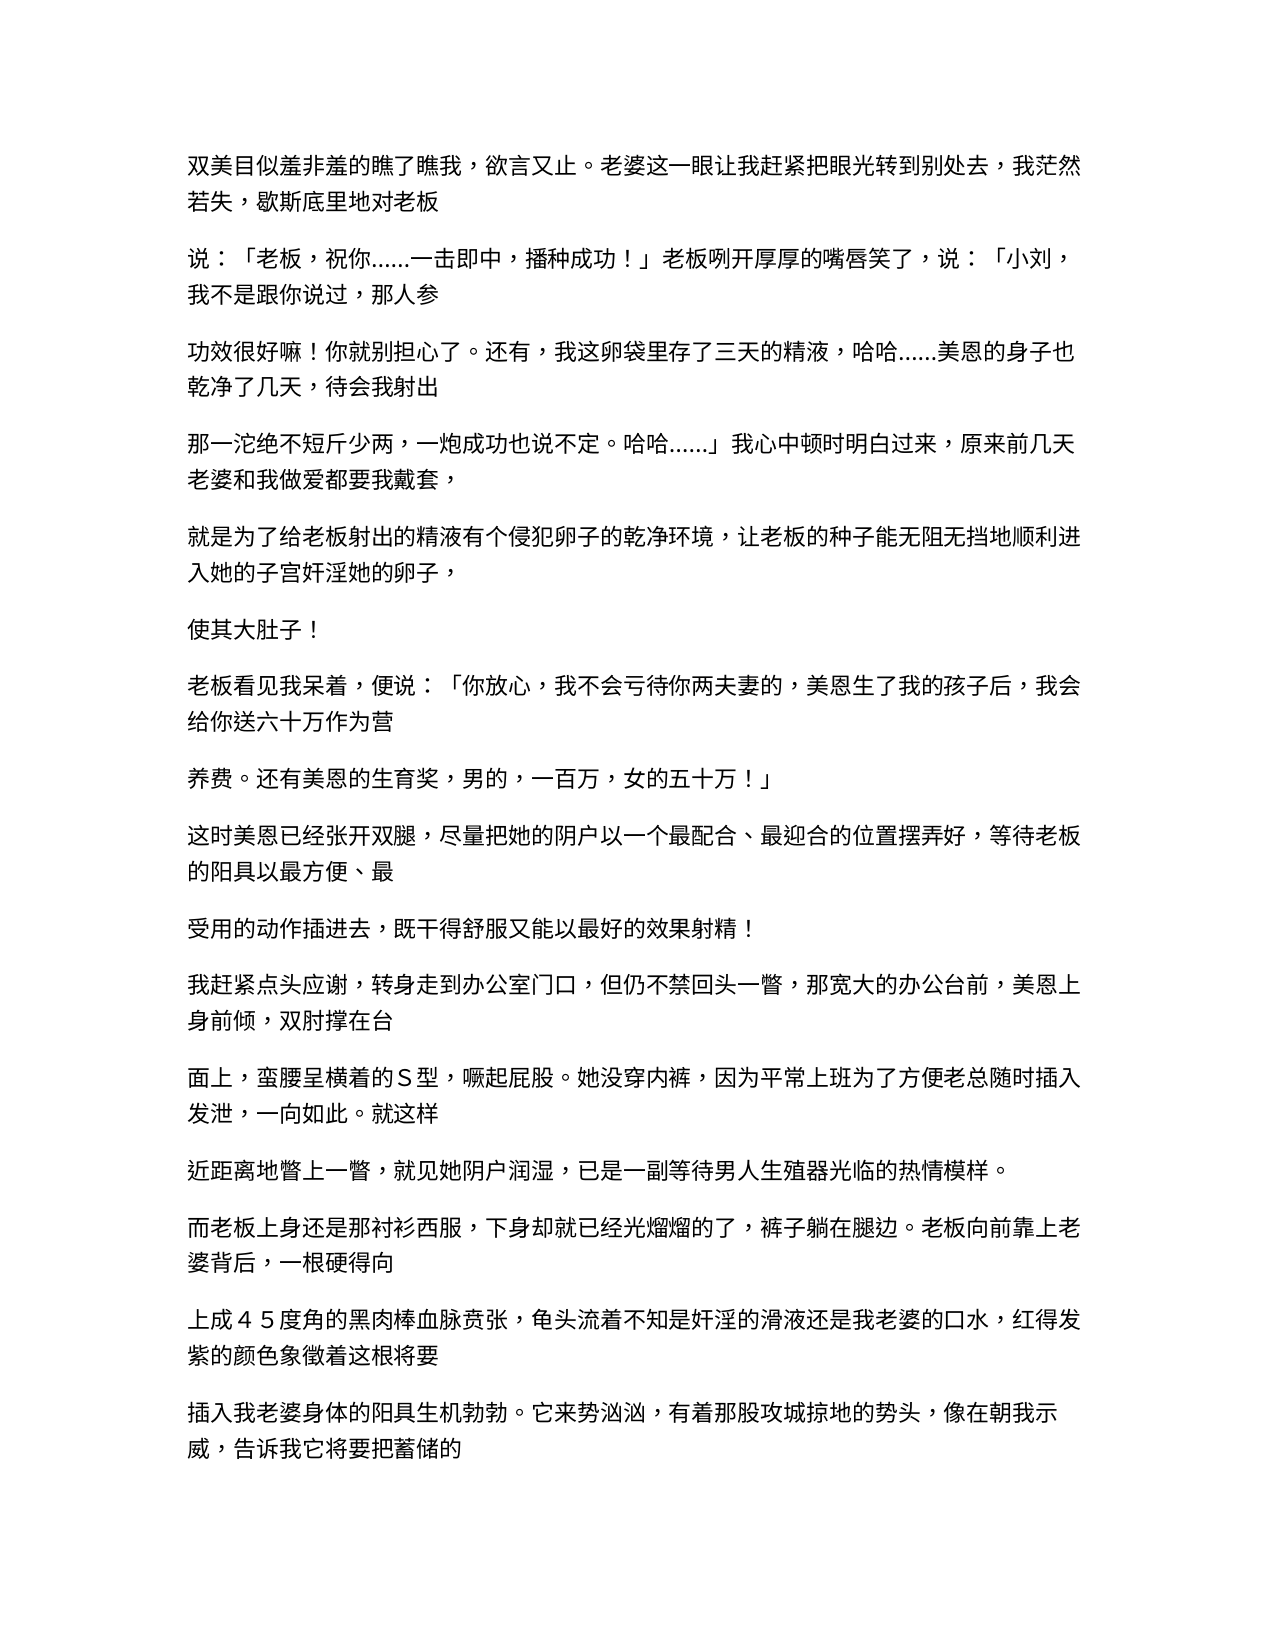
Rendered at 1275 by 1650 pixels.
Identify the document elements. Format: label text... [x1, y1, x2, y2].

text 这时美恩已经张开双腿，尽量把她的阴户以一个最配合、最迎合的位置摆弄好，等待老板的阳具以最方便、最 [187, 820, 1087, 887]
text 而老板上身还是那衬衫西服，下身却就已经光熘熘的了，裤子躺在腿边。老板向前靠上老婆背后，一根硬得向 [187, 1211, 1087, 1279]
text 说：「老板，祝你……一击即中，播种成功！」老板咧开厚厚的嘴唇笑了，说：「小刘，我不是跟你说过，那人参 [187, 243, 1087, 310]
text 面上，蛮腰呈横着的Ｓ型，噘起屁股。她没穿内裤，因为平常上班为了方便老总随时插入发泄，一向如此。就这样 [187, 1062, 1087, 1129]
text 使其大肚子！ [187, 613, 1087, 645]
text 就是为了给老板射出的精液有个侵犯卵子的乾净环境，让老板的种子能无阻无挡地顺利进入她的子宫奸淫她的卵子， [187, 521, 1087, 588]
text 插入我老婆身体的阳具生机勃勃。它来势汹汹，有着那股攻城掠地的势头，像在朝我示威，告诉我它将要把蓄储的 [187, 1397, 1087, 1464]
text 老板看见我呆着，便说：「你放心，我不会亏待你两夫妻的，美恩生了我的孩子后，我会给你送六十万作为营 [187, 670, 1087, 737]
text 双美目似羞非羞的瞧了瞧我，欲言又止。老婆这一眼让我赶紧把眼光转到别处去，我茫然若失，歇斯底里地对老板 [187, 150, 1087, 217]
text 我赶紧点头应谢，转身走到办公室门口，但仍不禁回头一瞥，那宽大的办公台前，美恩上身前倾，双肘撑在台 [187, 969, 1087, 1036]
text 上成４５度角的黑肉棒血脉贲张，龟头流着不知是奸淫的滑液还是我老婆的口水，红得发紫的颜色象徵着这根将要 [187, 1304, 1087, 1371]
text 功效很好嘛！你就别担心了。还有，我这卵袋里存了三天的精液，哈哈……美恩的身子也乾净了几天，待会我射出 [187, 335, 1087, 403]
text 近距离地瞥上一瞥，就见她阴户润湿，已是一副等待男人生殖器光临的热情模样。 [187, 1155, 1087, 1186]
text 养费。还有美恩的生育奖，男的，一百万，女的五十万！」 [187, 763, 1087, 794]
text 受用的动作插进去，既干得舒服又能以最好的效果射精！ [187, 912, 1087, 944]
text 那一沱绝不短斤少两，一炮成功也说不定。哈哈……」我心中顿时明白过来，原来前几天老婆和我做爱都要我戴套， [187, 428, 1087, 495]
